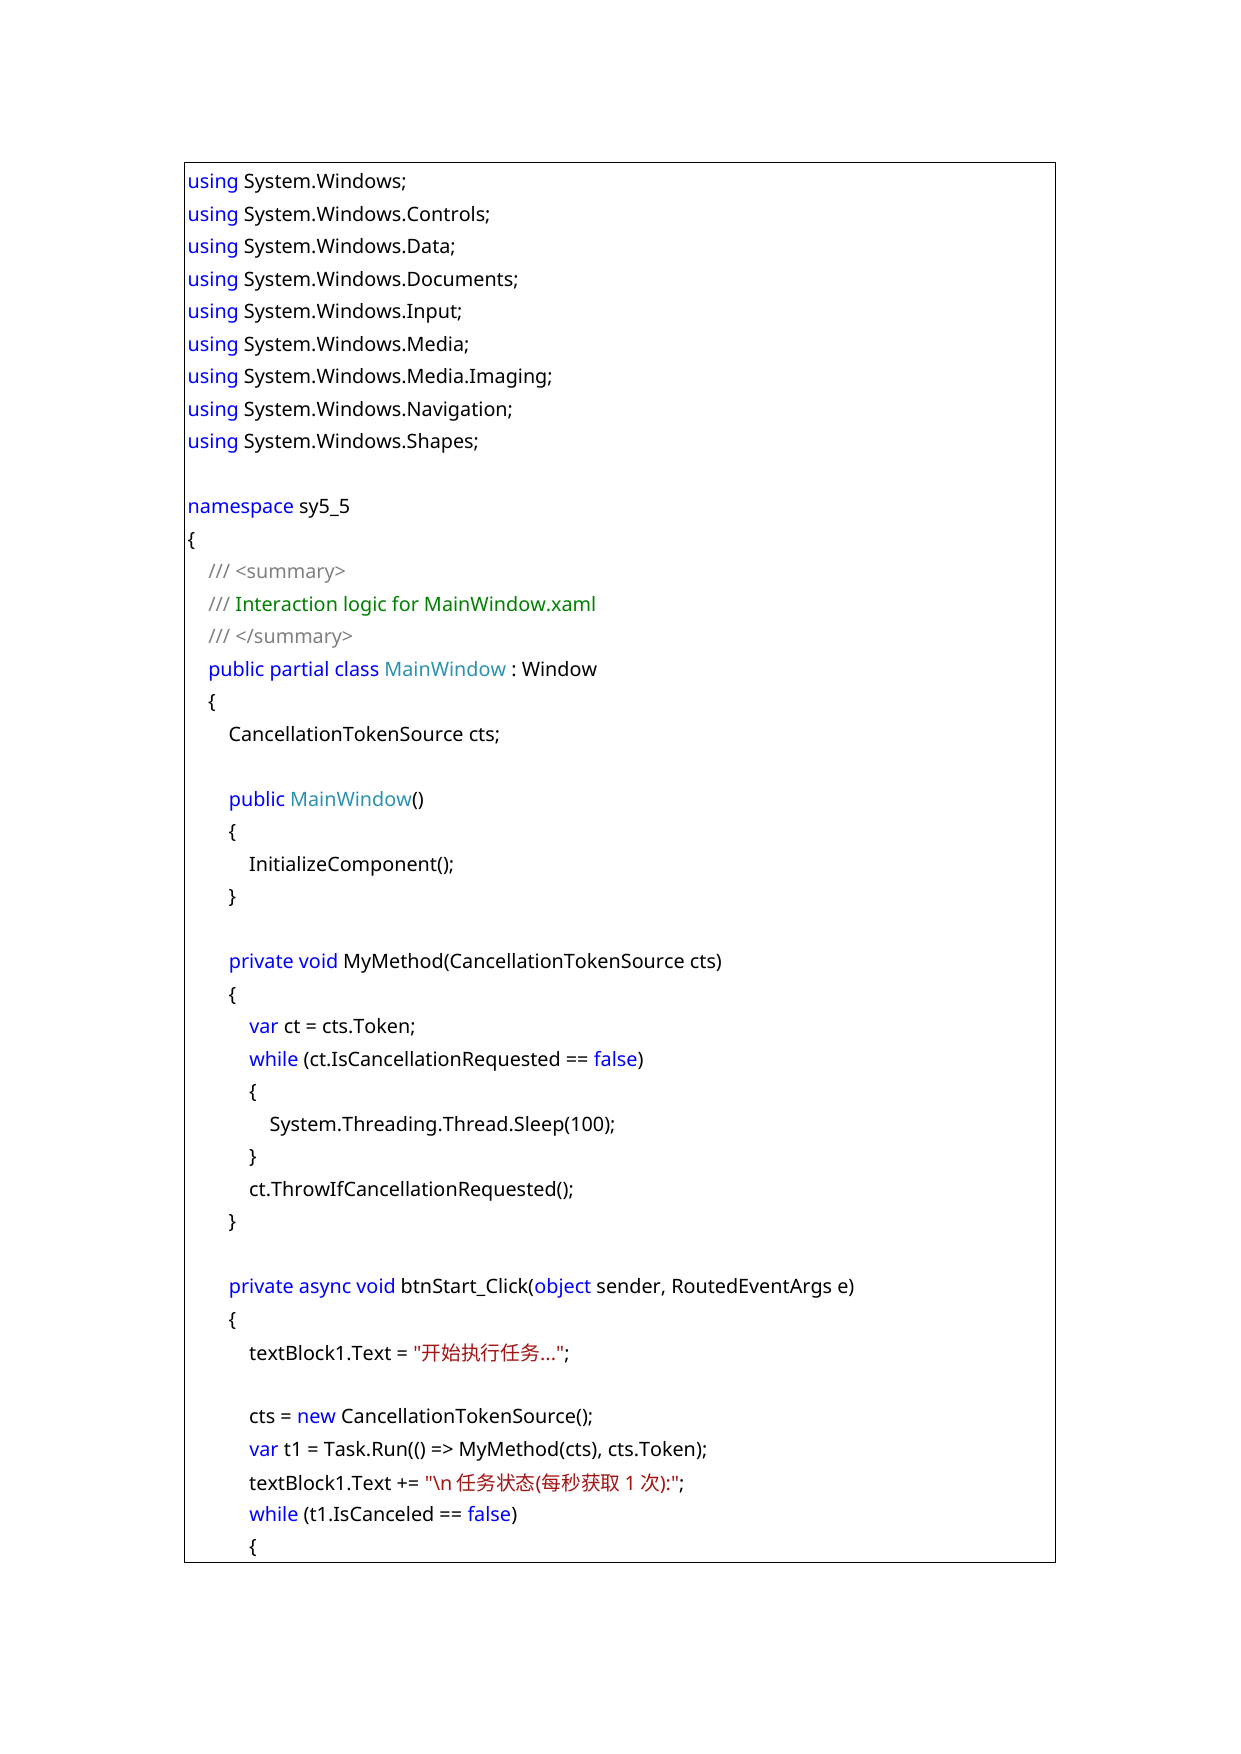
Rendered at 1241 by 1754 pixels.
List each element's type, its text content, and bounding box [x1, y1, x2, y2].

text ct.ThrowIfCancellationRequested(); [187, 1173, 1053, 1205]
text using System.Windows.Shapes; [187, 425, 1053, 458]
text InitializeComponent(); [187, 848, 1053, 880]
text private async void btnStart_Click(object sender, RoutedEventArgs e) [187, 1270, 1053, 1303]
text System.Threading.Thread.Sleep(100); [187, 1108, 1053, 1140]
text using System.Windows.Input; [187, 295, 1053, 328]
text while (ct.IsCancellationRequested == false) [187, 1043, 1053, 1075]
text /// Interaction logic for MainWindow.xaml [187, 588, 1053, 620]
text } [187, 880, 1053, 913]
text { [187, 523, 1053, 555]
text public MainWindow() [187, 783, 1053, 815]
text using System.Windows.Media; [187, 328, 1053, 360]
text var t1 = Task.Run(() => MyMethod(cts), cts.Token); [187, 1433, 1053, 1465]
text cts = new CancellationTokenSource(); [187, 1400, 1053, 1433]
text { [187, 685, 1053, 718]
text { [187, 978, 1053, 1010]
text textBlock1.Text += "\n任务状态(每秒获取1次):"; [187, 1465, 1053, 1498]
text { [187, 815, 1053, 848]
text } [187, 1140, 1053, 1173]
text using System.Windows.Controls; [187, 198, 1053, 230]
text using System.Windows; [185, 163, 1055, 198]
text var ct = cts.Token; [187, 1010, 1053, 1043]
text using System.Windows.Data; [187, 230, 1053, 263]
text while (t1.IsCanceled == false) [187, 1498, 1053, 1530]
text public partial class MainWindow : Window [187, 653, 1053, 685]
text { [187, 1530, 1053, 1562]
text private void MyMethod(CancellationTokenSource cts) [187, 945, 1053, 978]
text textBlock1.Text = "开始执行任务..."; [187, 1335, 1053, 1368]
text using System.Windows.Media.Imaging; [187, 360, 1053, 393]
text using System.Windows.Navigation; [187, 393, 1053, 425]
text } [187, 1205, 1053, 1238]
text /// <summary> [187, 555, 1053, 588]
text { [187, 1303, 1053, 1335]
text using System.Windows.Documents; [187, 263, 1053, 295]
text { [187, 1075, 1053, 1108]
text CancellationTokenSource cts; [187, 718, 1053, 750]
text namespace sy5_5 [187, 490, 1053, 523]
text /// </summary> [187, 620, 1053, 653]
